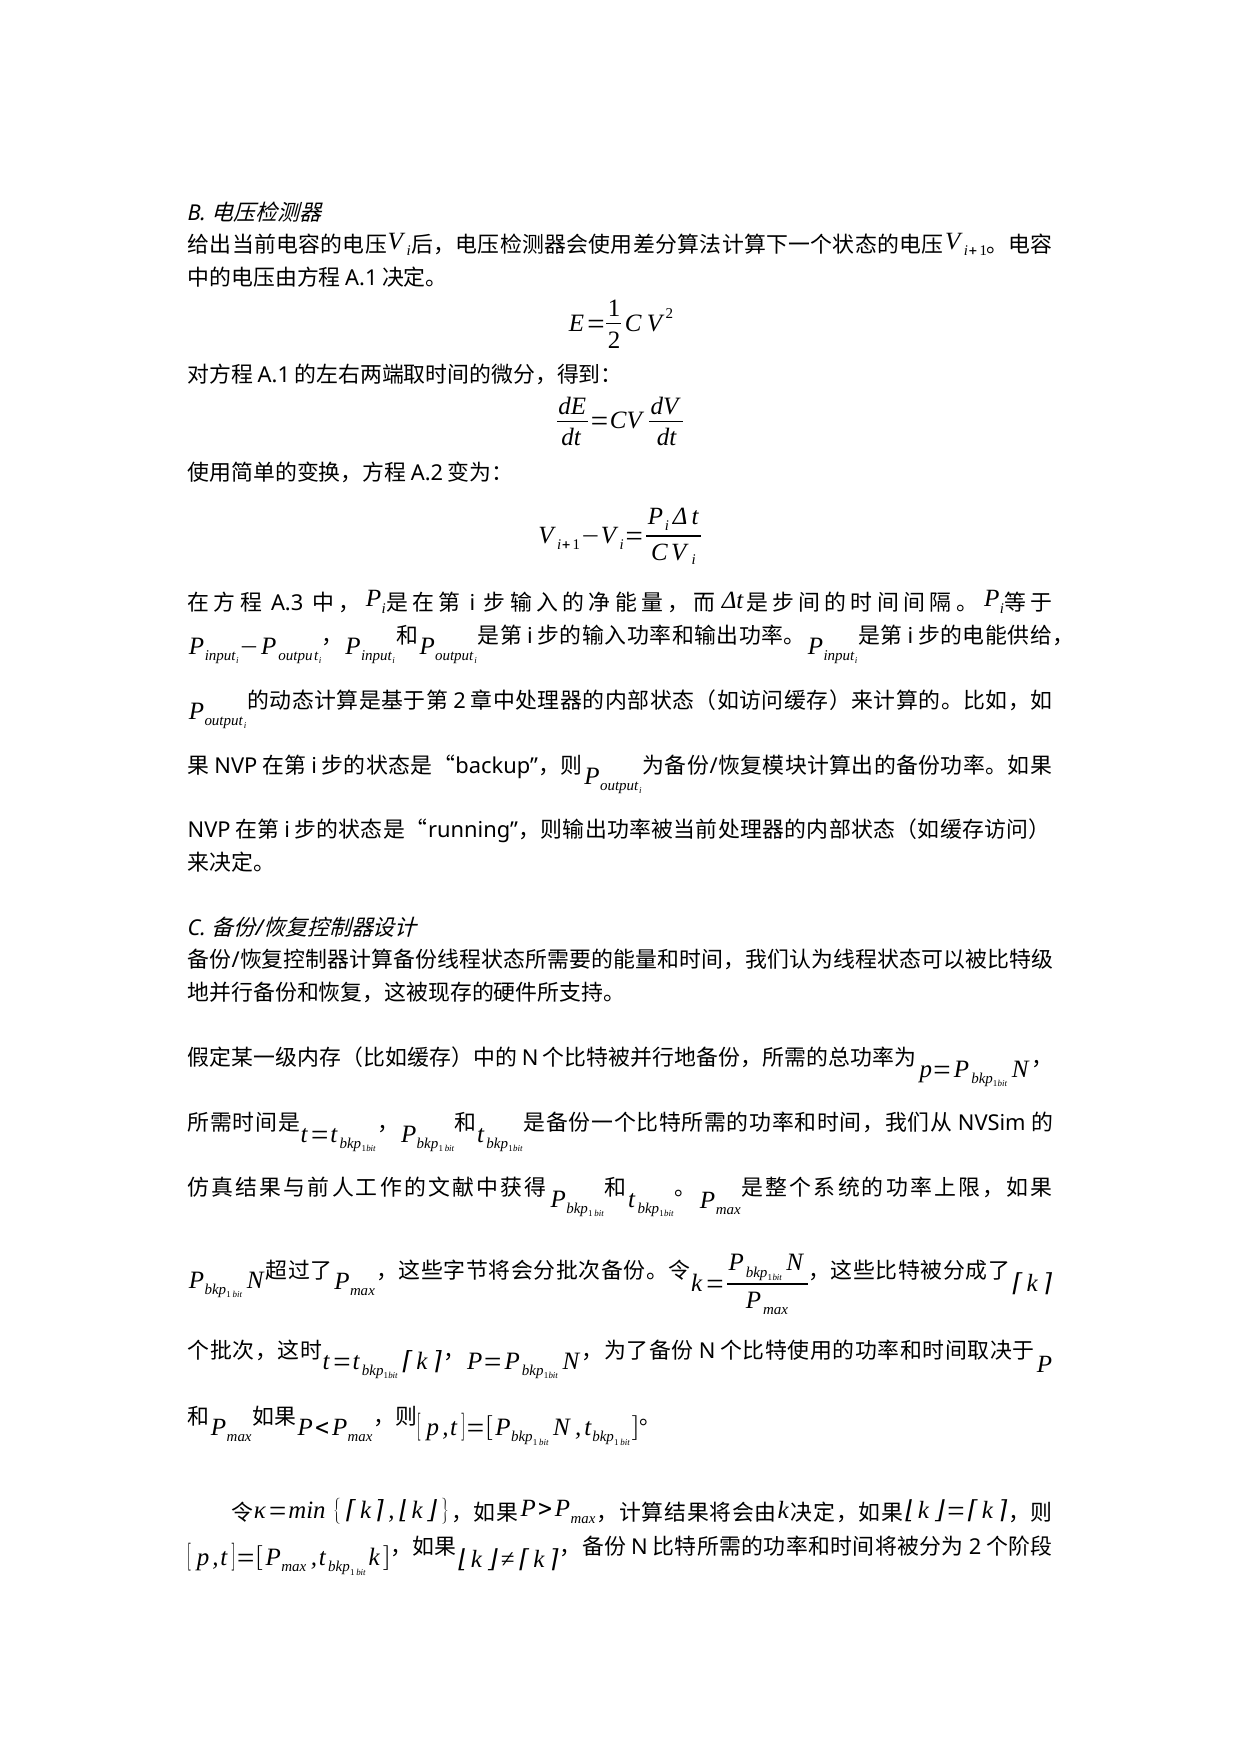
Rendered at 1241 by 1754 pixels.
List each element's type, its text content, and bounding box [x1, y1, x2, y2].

text 对方程A.1的左右两端取时间的微分，得到： [187, 357, 1053, 389]
text 备份/恢复控制器计算备份线程状态所需要的能量和时间，我们认为线程状态可以被比特级地并行备份和恢复，这被现存的硬件所支持。 [187, 942, 1053, 1007]
text 使用简单的变换，方程A.2变为： [187, 454, 1053, 487]
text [187, 1494, 1053, 1592]
text 在方程A.3中，是在第i步输入的净能量，而是步间的时间间隔。等于，和是第i步的输入功率和输出功率。是第i步的电能供给，的动态计算是基于第2章中处理器的内部状态（如访问缓存）来计算的。比如，如果NVP在第i步的状态是“backup”，则为备份/恢复模块计算出的备份功率。如果NVP在第i步的状态是“running”，则输出功率被当前处理器的内部状态（如缓存访问）来决定。 [187, 584, 1053, 877]
text 给出当前电容的电压后，电压检测器会使用差分算法计算下一个状态的电压。电容中的电压由方程A.1决定。 [187, 227, 1053, 292]
text 假定某一级内存（比如缓存）中的N个比特被并行地备份，所需的总功率为，所需时间是，和是备份一个比特所需的功率和时间，我们从NVSim的仿真结果与前人工作的文献中获得和。是整个系统的功率上限，如果超过了，这些字节将会分批次备份。令，这些比特被分成了个批次，这时，，为了备份N个比特使用的功率和时间取决于和如果，则。 [187, 1039, 1053, 1462]
text C. 备份/恢复控制器设计 [187, 909, 1053, 942]
text B. 电压检测器 [187, 194, 1053, 227]
